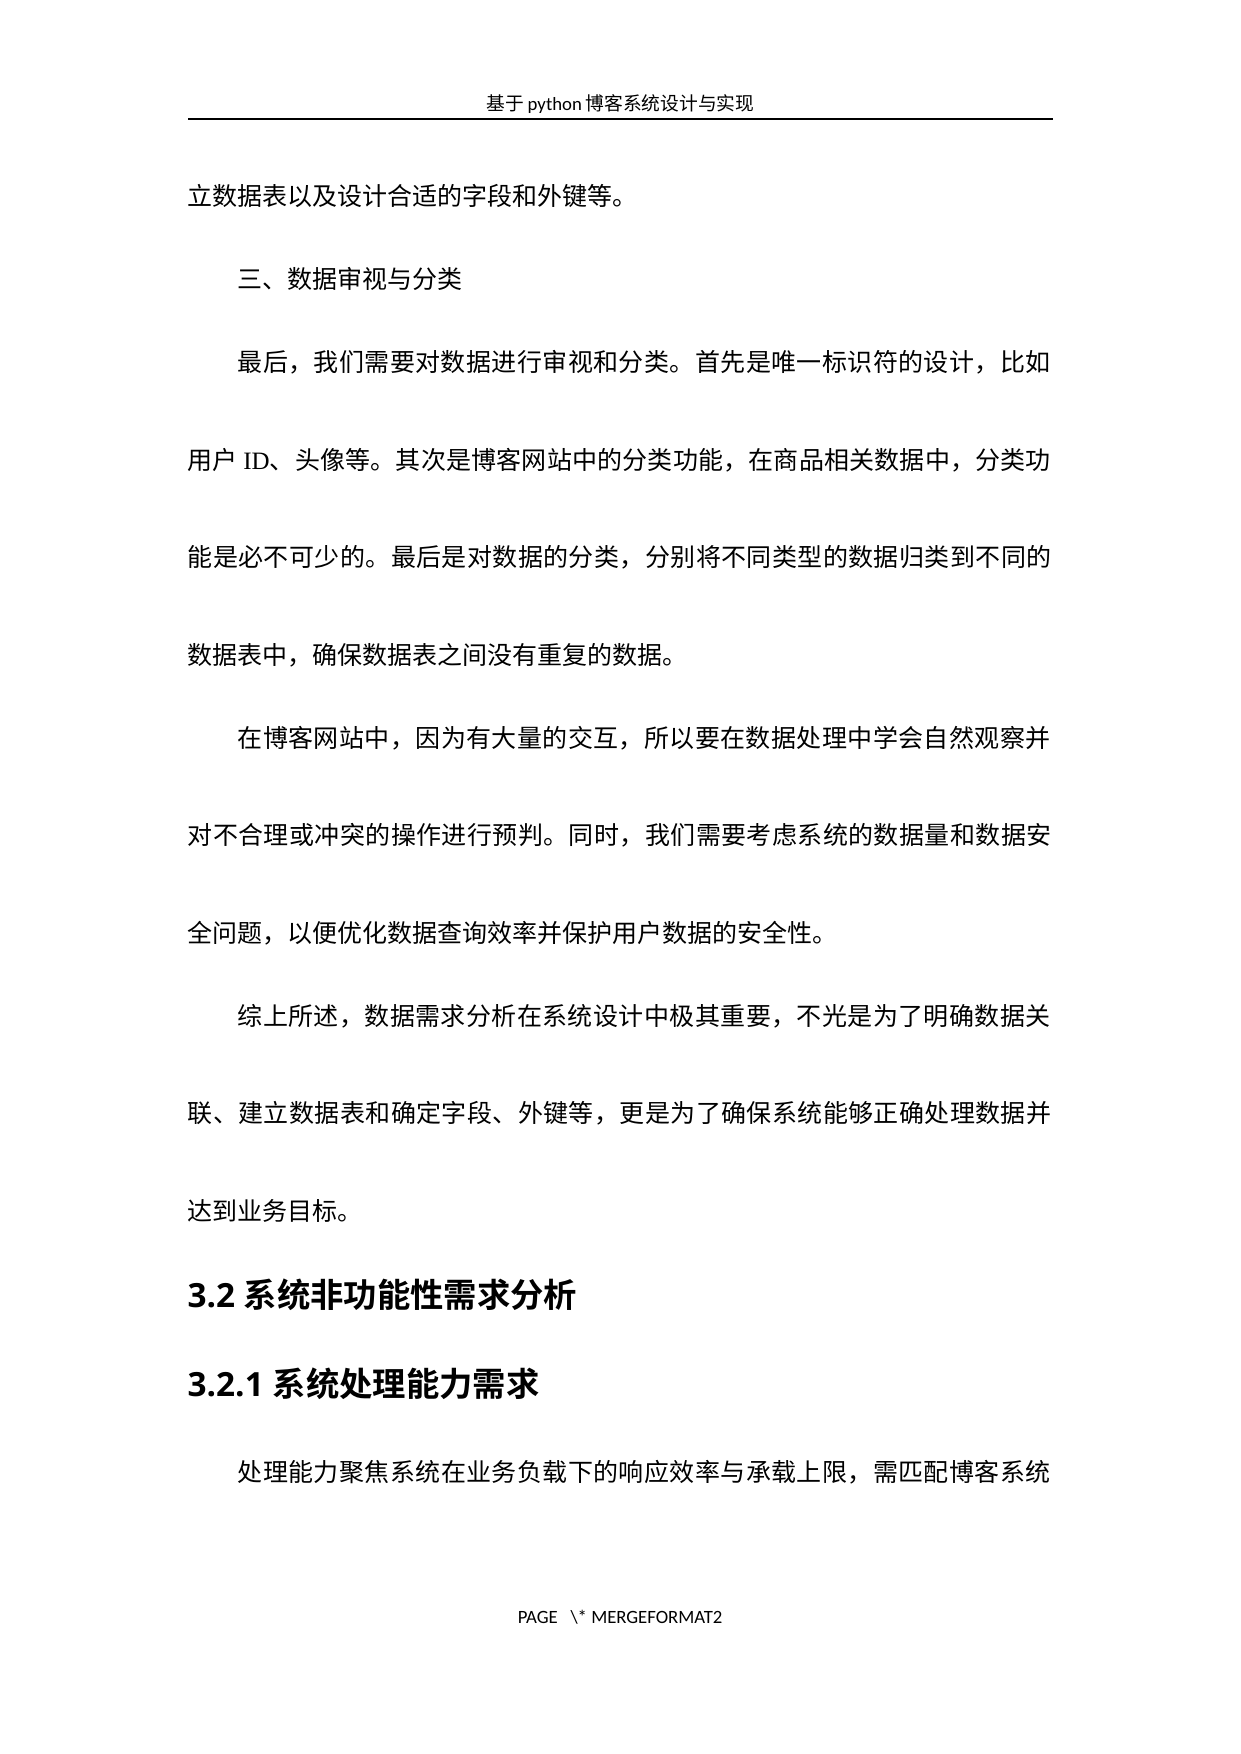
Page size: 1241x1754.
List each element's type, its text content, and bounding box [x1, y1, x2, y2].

subtitle 系统处理能力需求 [187, 1349, 1053, 1414]
text 在博客网站中，因为有大量的交互，所以要在数据处理中学会自然观察并对不合理或冲突的操作进行预判。同时，我们需要考虑系统的数据量和数据安全问题，以便优化数据查询效率并保护用户数据的安全性。 [187, 704, 1053, 964]
text 综上所述，数据需求分析在系统设计中极其重要，不光是为了明确数据关联、建立数据表和确定字段、外键等，更是为了确保系统能够正确处理数据并达到业务目标。 [187, 982, 1053, 1242]
text 三、数据审视与分类 [187, 245, 1053, 310]
subtitle 系统非功能性需求分析 [187, 1260, 1053, 1325]
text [187, 162, 1053, 227]
text 最后，我们需要对数据进行审视和分类。首先是唯一标识符的设计，比如用户ID、头像等。其次是博客网站中的分类功能，在商品相关数据中，分类功能是必不可少的。最后是对数据的分类，分别将不同类型的数据归类到不同的数据表中，确保数据表之间没有重复的数据。 [187, 328, 1053, 686]
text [187, 1438, 1053, 1503]
